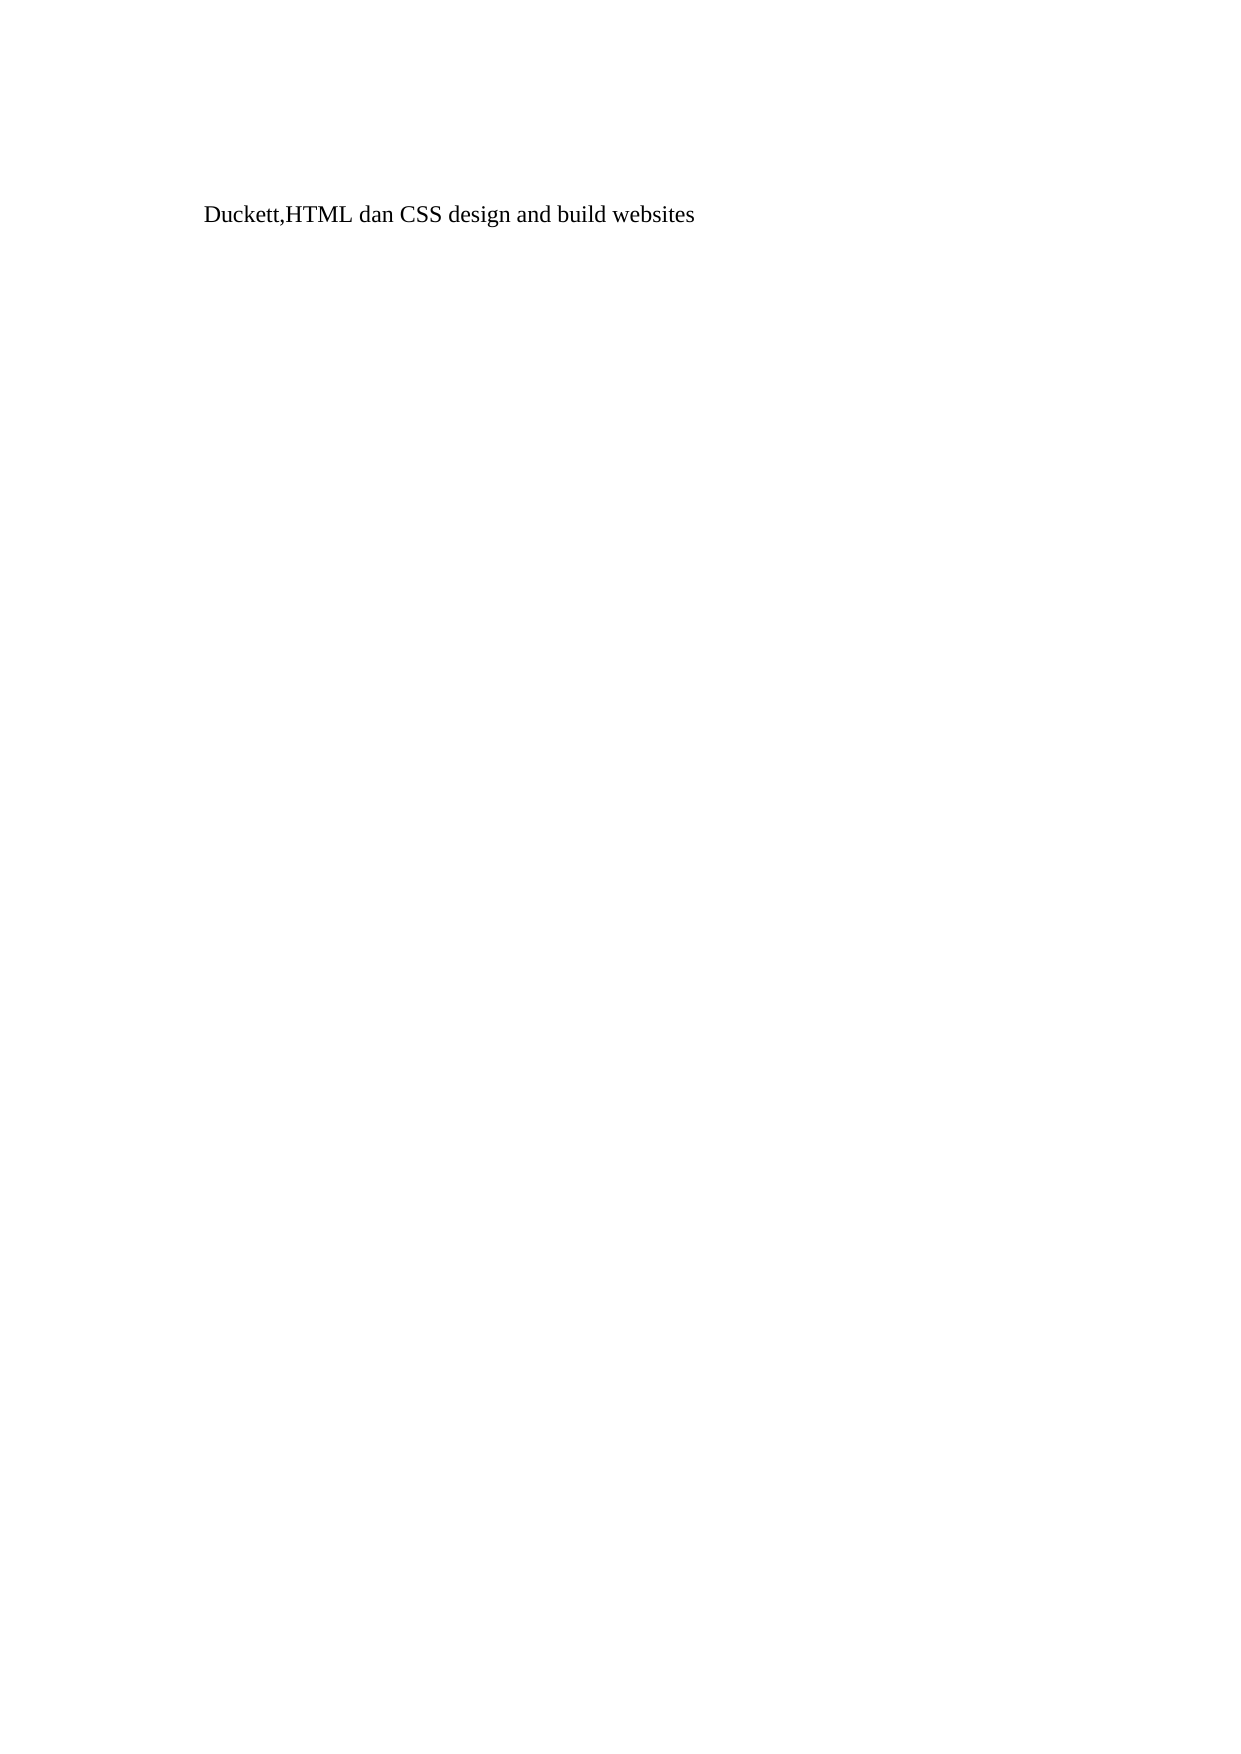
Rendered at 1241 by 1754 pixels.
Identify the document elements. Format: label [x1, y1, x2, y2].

list [160, 200, 1095, 228]
